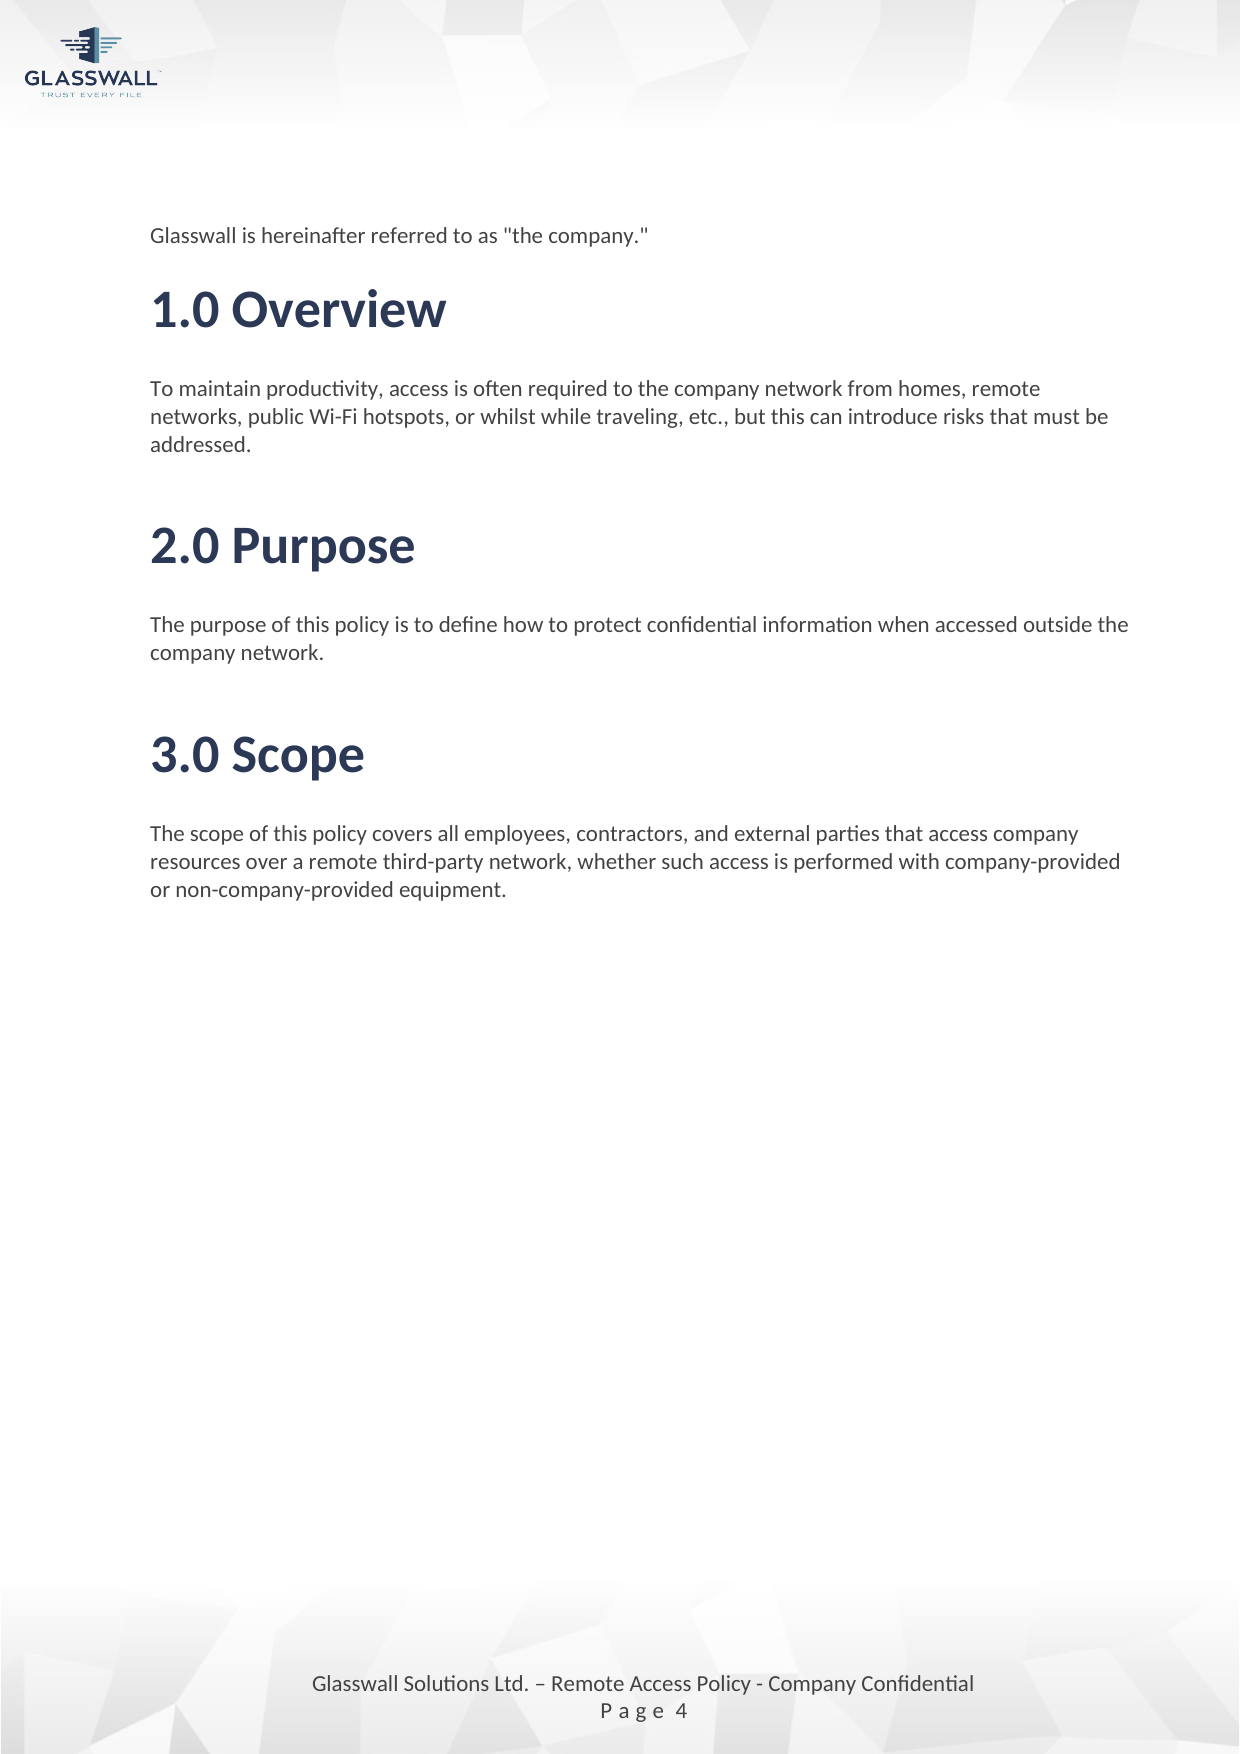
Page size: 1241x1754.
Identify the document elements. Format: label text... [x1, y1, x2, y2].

text The scope of this policy covers all employees, contractors, and external parties that access company resources over a remote third-party network, whether such access is performed with company-provided or non-company-provided equipment. [150, 819, 1137, 903]
subtitle 2.0 Purpose [150, 511, 1137, 577]
picture [0, 0, 1240, 163]
text Glasswall is hereinafter referred to as "the company." [150, 222, 1137, 249]
subtitle 1.0 Overview [150, 274, 1137, 341]
subtitle 3.0 Scope [150, 719, 1137, 786]
text The purpose of this policy is to define how to protect confidential information when accessed outside the company network. [150, 610, 1137, 666]
text To maintain productivity, access is often required to the company network from homes, remote networks, public Wi-Fi hotspots, or whilst while traveling, etc., but this can introduce risks that must be addressed. [150, 374, 1137, 458]
picture [2, 1581, 1239, 1754]
